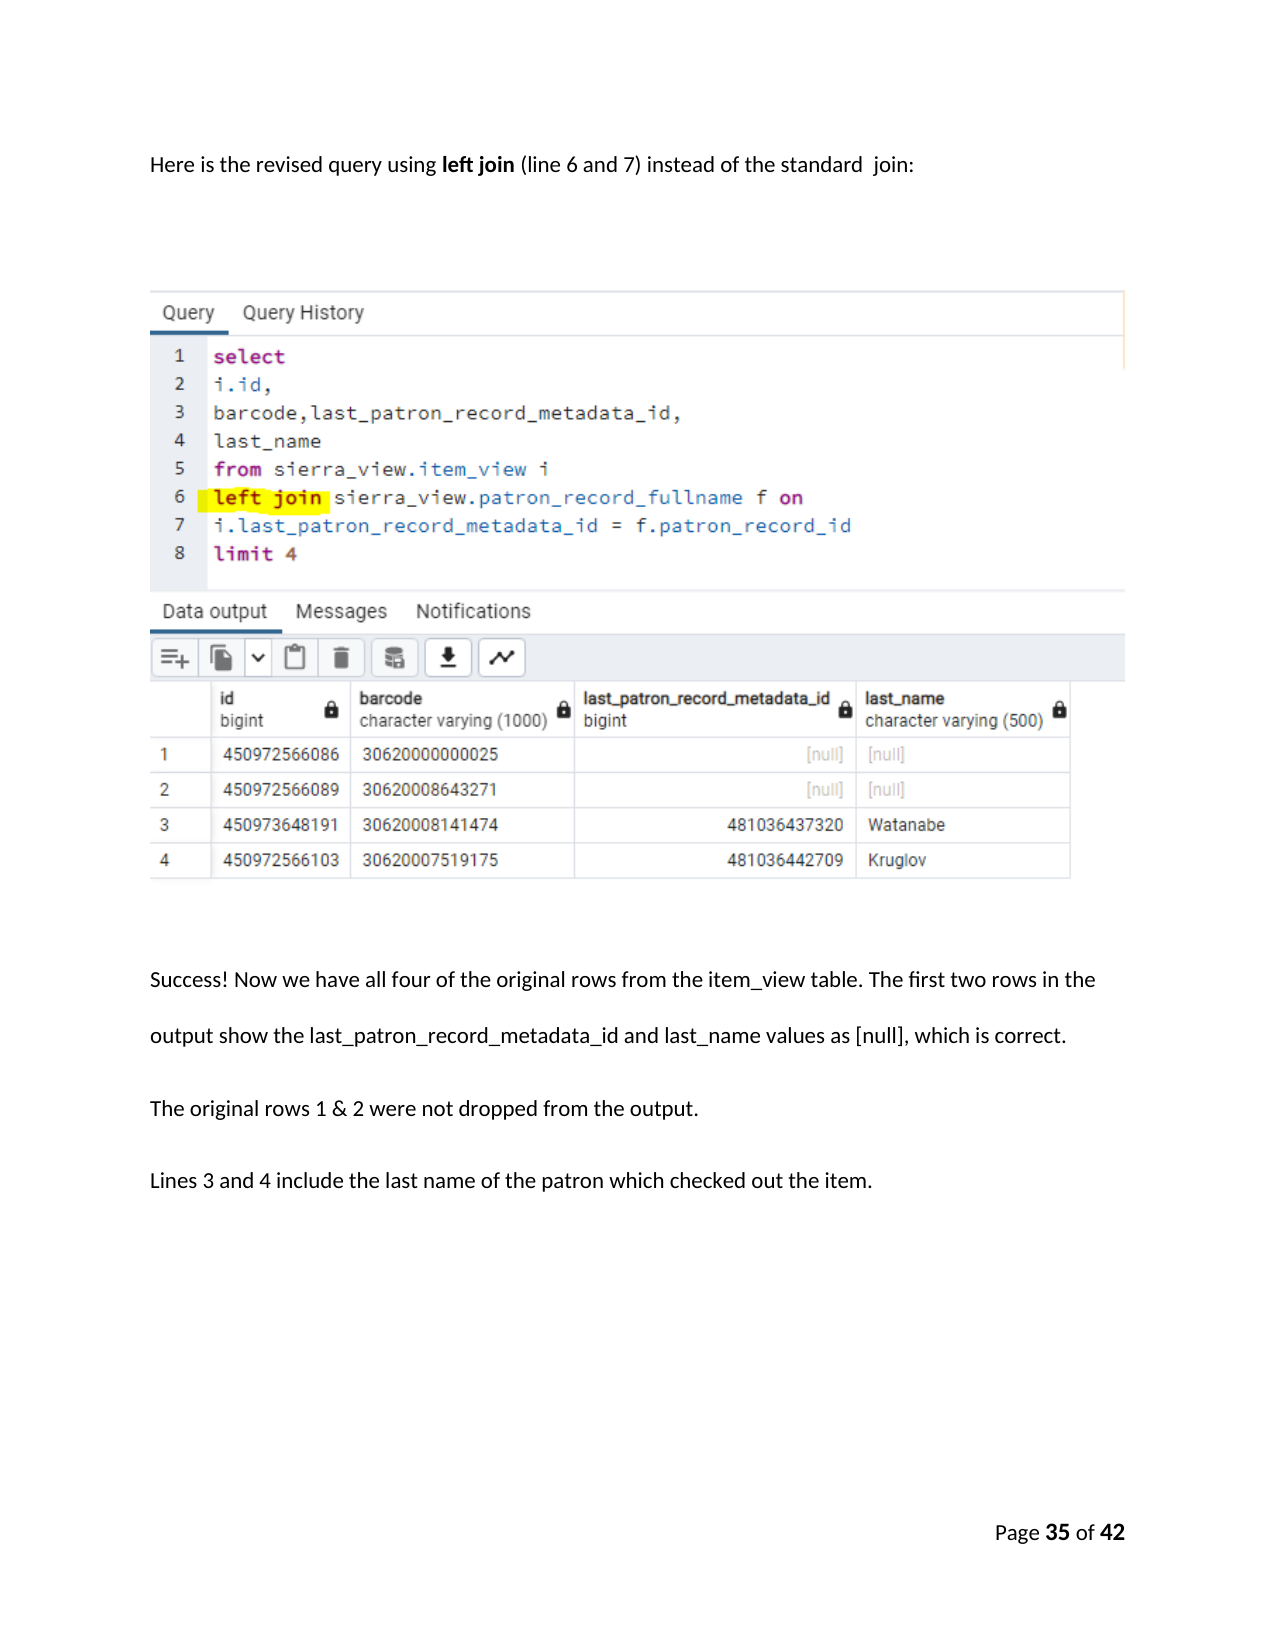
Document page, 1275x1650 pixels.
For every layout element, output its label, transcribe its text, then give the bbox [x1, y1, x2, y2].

text Here is the revised query using left join (line 6 and 7) instead of the standard join: [150, 150, 1125, 178]
picture [150, 290, 1125, 903]
text Success! Now we have all four of the original rows from the item_view table. The first two rows in the output show the last_patron_record_metadata_id and last_name values as [null], which is correct. [150, 965, 1125, 1049]
text Lines 3 and 4 include the last name of the patron which checked out the item. [150, 1167, 1125, 1195]
text The original rows 1 & 2 were not dropped from the output. [150, 1094, 1125, 1122]
